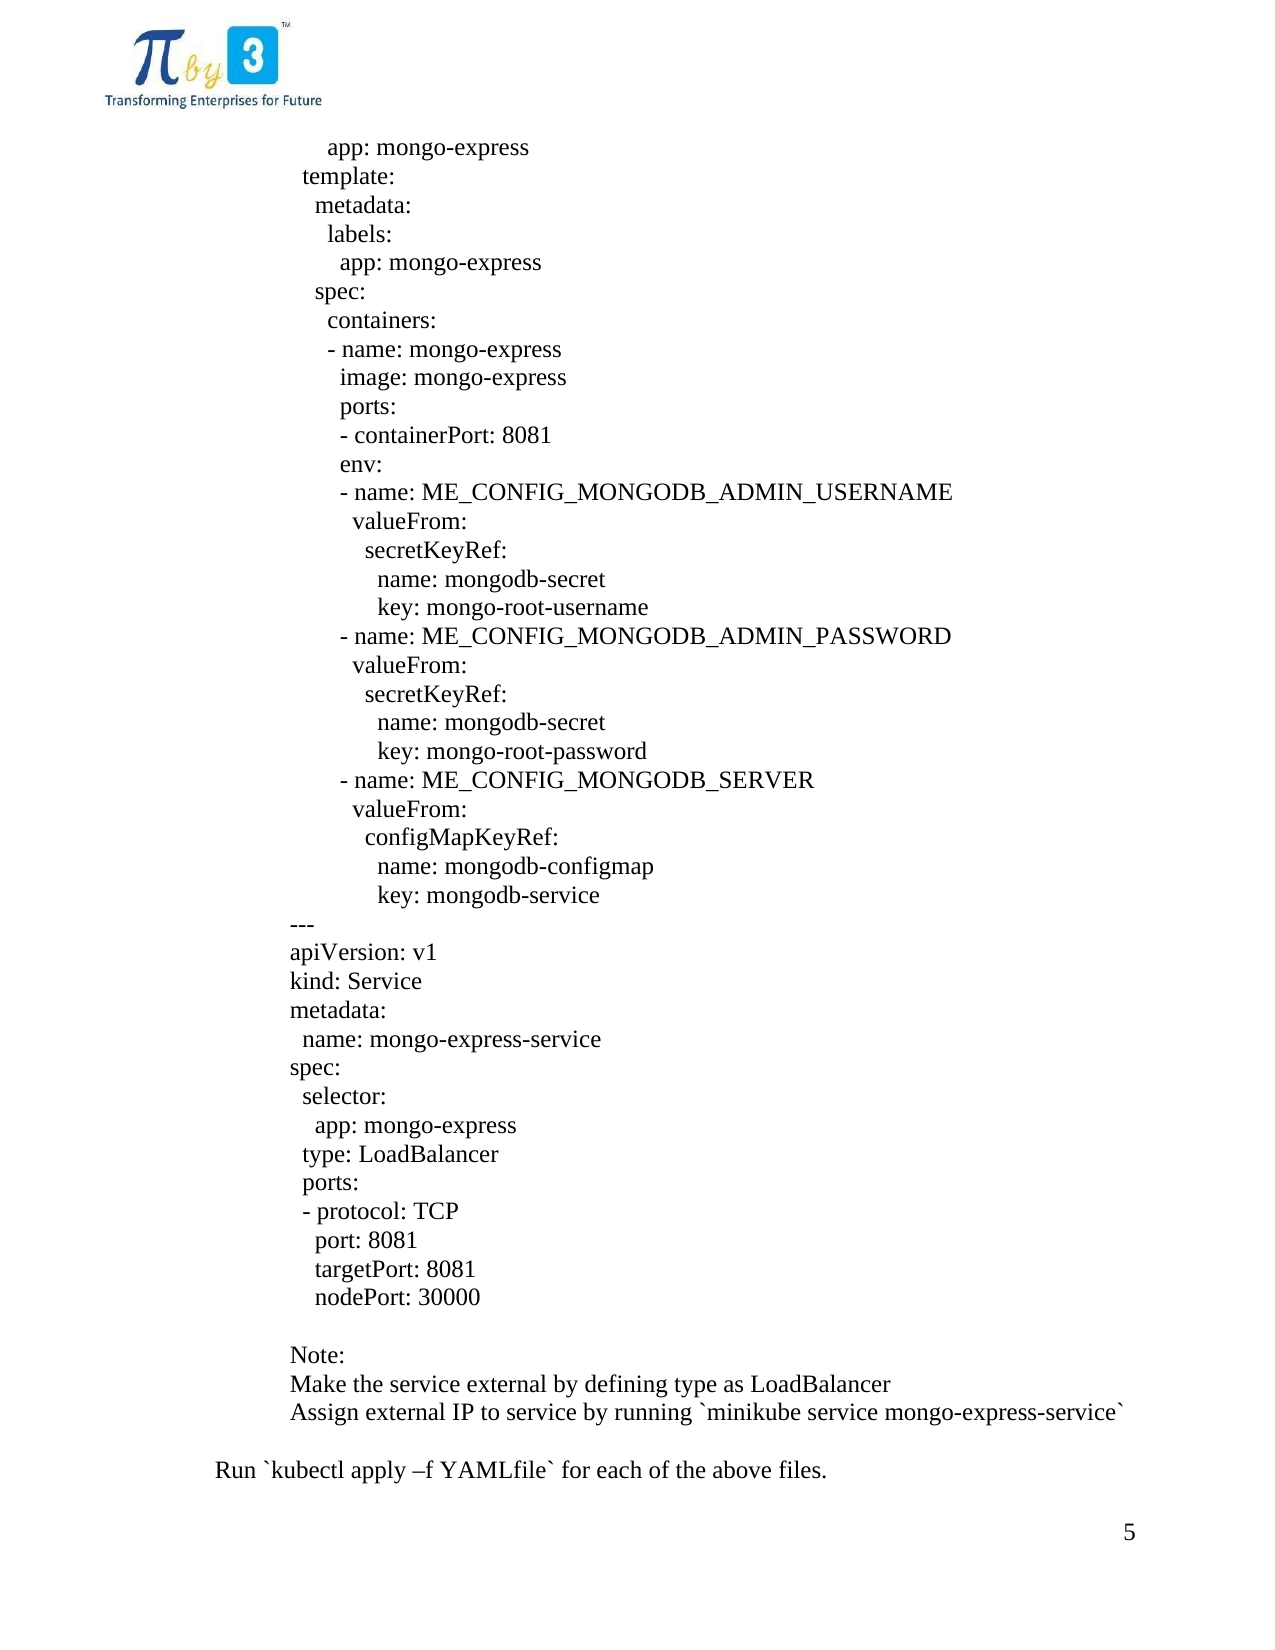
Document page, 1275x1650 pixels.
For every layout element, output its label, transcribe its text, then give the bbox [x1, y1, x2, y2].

text port: 8081 [289, 1225, 1135, 1254]
text configMapKeyRef: [289, 822, 1135, 851]
text selector: [289, 1081, 1135, 1110]
text labels: [289, 219, 1135, 247]
text - name: ME_CONFIG_MONGODB_SERVER [289, 765, 1135, 794]
text app: mongo-express [289, 132, 1135, 161]
text key: mongo-root-password [289, 736, 1135, 765]
picture [96, 17, 324, 110]
text valueFrom: [289, 506, 1135, 535]
text name: mongodb-secret [289, 707, 1135, 736]
text spec: containers: [289, 276, 1135, 334]
text targetPort: 8081 [289, 1254, 1135, 1282]
text ports: [289, 1167, 1135, 1196]
text secretKeyRef: [289, 535, 1135, 564]
text ports: [289, 391, 1135, 420]
text - name: ME_CONFIG_MONGODB_ADMIN_PASSWORD [289, 621, 1135, 650]
text app: mongo-express [289, 1110, 1135, 1139]
text metadata: [289, 995, 1135, 1024]
text apiVersion: v1 [289, 937, 1135, 966]
text valueFrom: [289, 650, 1135, 679]
text Run `kubectl apply –f YAMLfile` for each of the above files. [214, 1455, 1135, 1484]
text - containerPort: 8081 [289, 420, 1135, 449]
text template: [289, 161, 1135, 190]
text spec: [289, 1052, 1135, 1081]
text Make the service external by defining type as LoadBalancer [289, 1369, 1135, 1397]
text - protocol: TCP [289, 1196, 1135, 1225]
text key: mongodb-service [289, 880, 1135, 909]
text env: [289, 449, 1135, 477]
text kind: Service [289, 966, 1135, 995]
text name: mongodb-secret [289, 564, 1135, 592]
text image: mongo-express [289, 362, 1135, 391]
text secretKeyRef: [289, 679, 1135, 707]
text Note: [289, 1340, 1135, 1369]
text valueFrom: [289, 794, 1135, 822]
text name: mongodb-configmap [289, 851, 1135, 880]
text - name: mongo-express [289, 334, 1135, 362]
text name: mongo-express-service [289, 1024, 1135, 1052]
text nodePort: 30000 [289, 1282, 1135, 1311]
text key: mongo-root-username [289, 592, 1135, 621]
text app: mongo-express [289, 247, 1135, 276]
text --- [289, 909, 1135, 937]
text - name: ME_CONFIG_MONGODB_ADMIN_USERNAME [289, 477, 1135, 506]
text type: LoadBalancer [289, 1139, 1135, 1167]
text Assign external IP to service by running `minikube service mongo-express-service` [289, 1397, 1135, 1426]
text metadata: [289, 190, 1135, 219]
